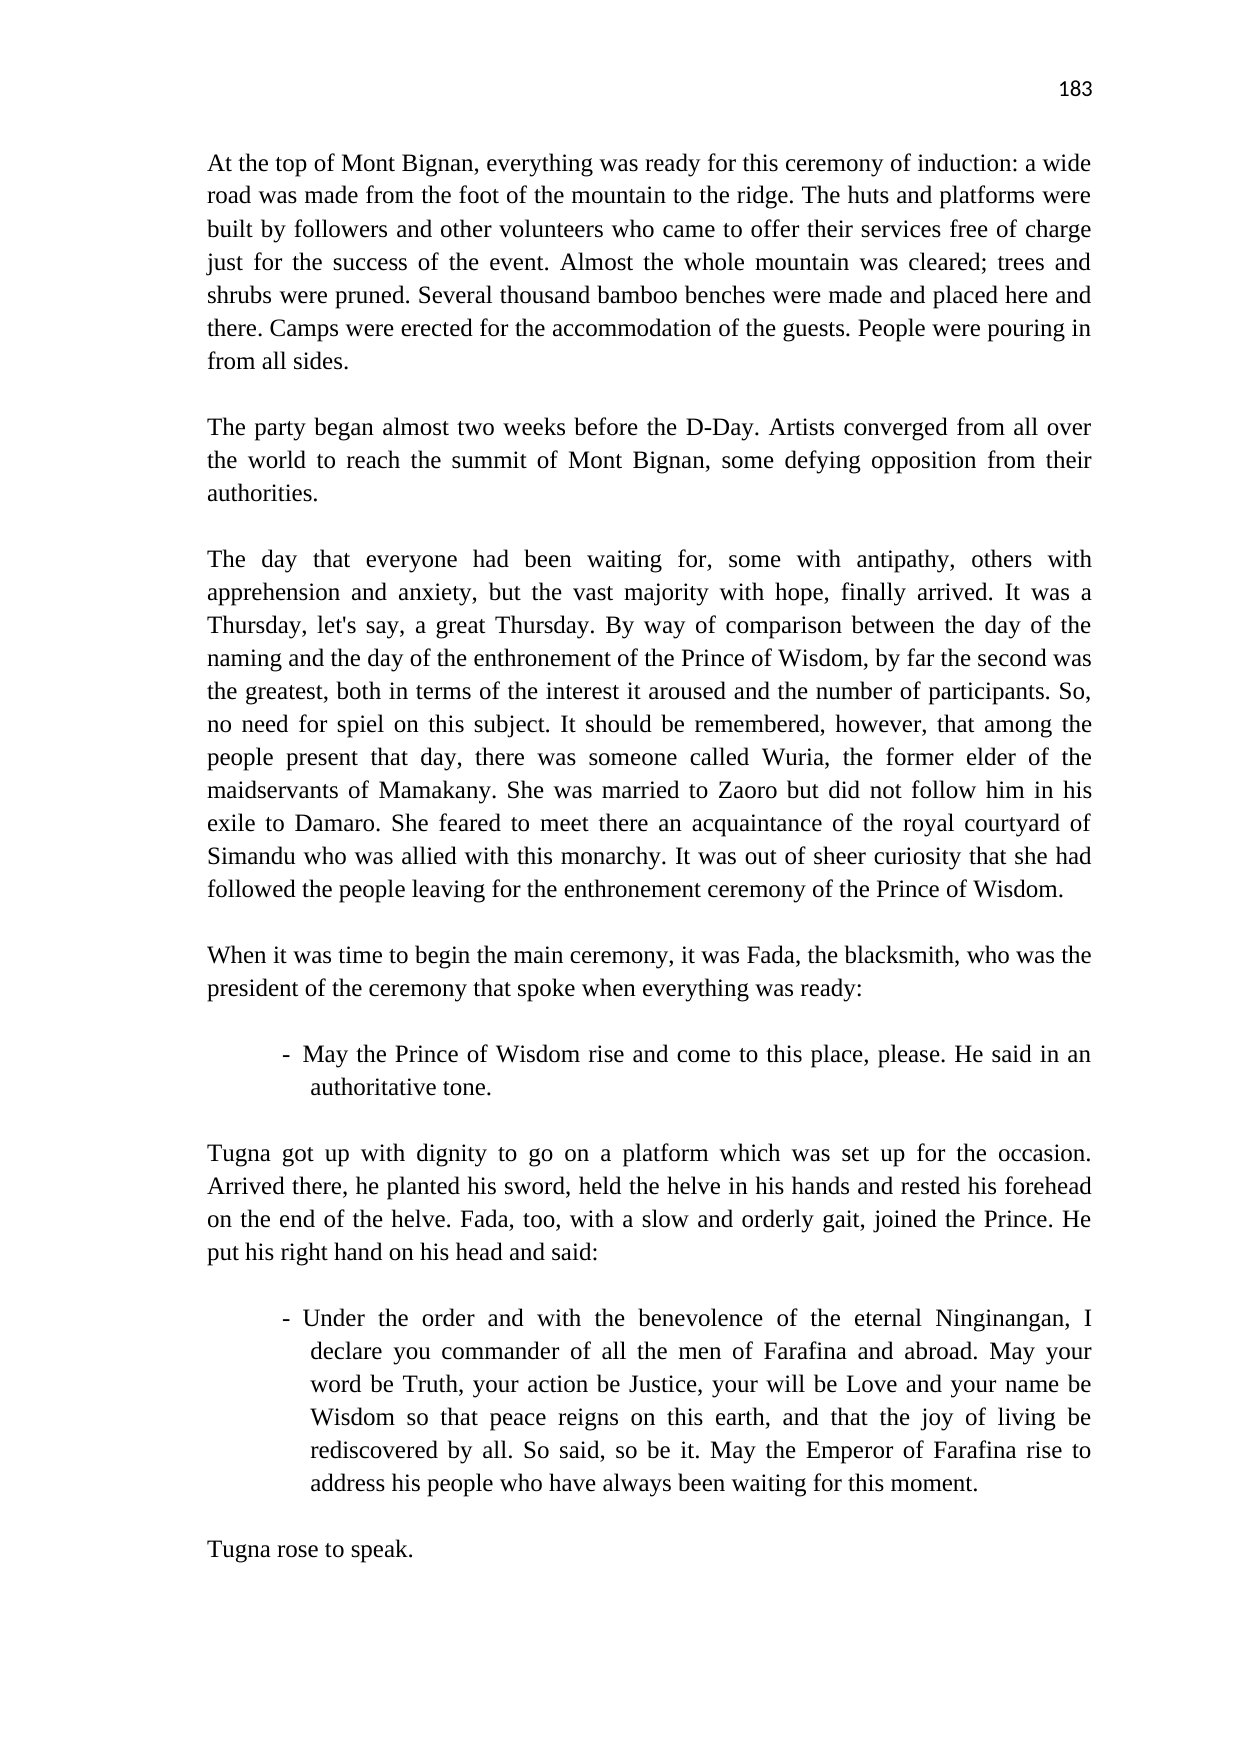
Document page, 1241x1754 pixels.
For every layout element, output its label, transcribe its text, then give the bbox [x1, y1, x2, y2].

list May the Prince of Wisdom rise and come to this place, please. He said in an authoritative tone. [282, 1039, 1093, 1101]
text At the top of Mont Bignan, everything was ready for this ceremony of induction: a wide road was made from the foot of the mountain to the ridge. The huts and platforms were built by followers and other volunteers who came to offer their services free of charge just for the success of the event. Almost the whole mountain was cleared; trees and shrubs were pruned. Several thousand bamboo benches were made and placed here and there. Camps were erected for the accommodation of the guests. People were pouring in from all sides. [207, 148, 1093, 374]
text When it was time to begin the main ceremony, it was Fada, the blacksmith, who was the president of the ceremony that spoke when everything was ready: [207, 940, 1093, 1002]
text Tugna got up with dignity to go on a platform which was set up for the occasion. Arrived there, he planted his sword, held the helve in his hands and rested his forehead on the end of the helve. Fada, too, with a slow and orderly gait, joined the Prince. He put his right hand on his head and said: [207, 1138, 1093, 1266]
list Under the order and with the benevolence of the eternal Ninginangan, I declare you commander of all the men of Farafina and abroad. May your word be Truth, your action be Justice, your will be Love and your name be Wisdom so that peace reigns on this earth, and that the joy of living be rediscovered by all. So said, so be it. May the Emperor of Farafina rise to address his people who have always been waiting for this moment. [282, 1303, 1093, 1497]
text The day that everyone had been waiting for, some with antipathy, others with apprehension and anxiety, but the vast majority with hope, finally arrived. It was a Thursday, let's say, a great Thursday. By way of comparison between the day of the naming and the day of the enthronement of the Prince of Wisdom, by far the second was the greatest, both in terms of the interest it aroused and the number of participants. So, no need for spiel on this subject. It should be remembered, however, that among the people present that day, there was someone called Wuria, the former elder of the maidservants of Mamakany. She was married to Zaoro but did not follow him in his exile to Damaro. She feared to meet there an acquaintance of the royal courtyard of Simandu who was allied with this monarchy. It was out of sheer curiosity that she had followed the people leaving for the enthronement ceremony of the Prince of Wisdom. [207, 544, 1093, 903]
text Tugna rose to speak. [207, 1534, 1093, 1563]
text The party began almost two weeks before the D-Day. Artists converged from all over the world to reach the summit of Mont Bignan, some defying opposition from their authorities. [207, 412, 1093, 507]
